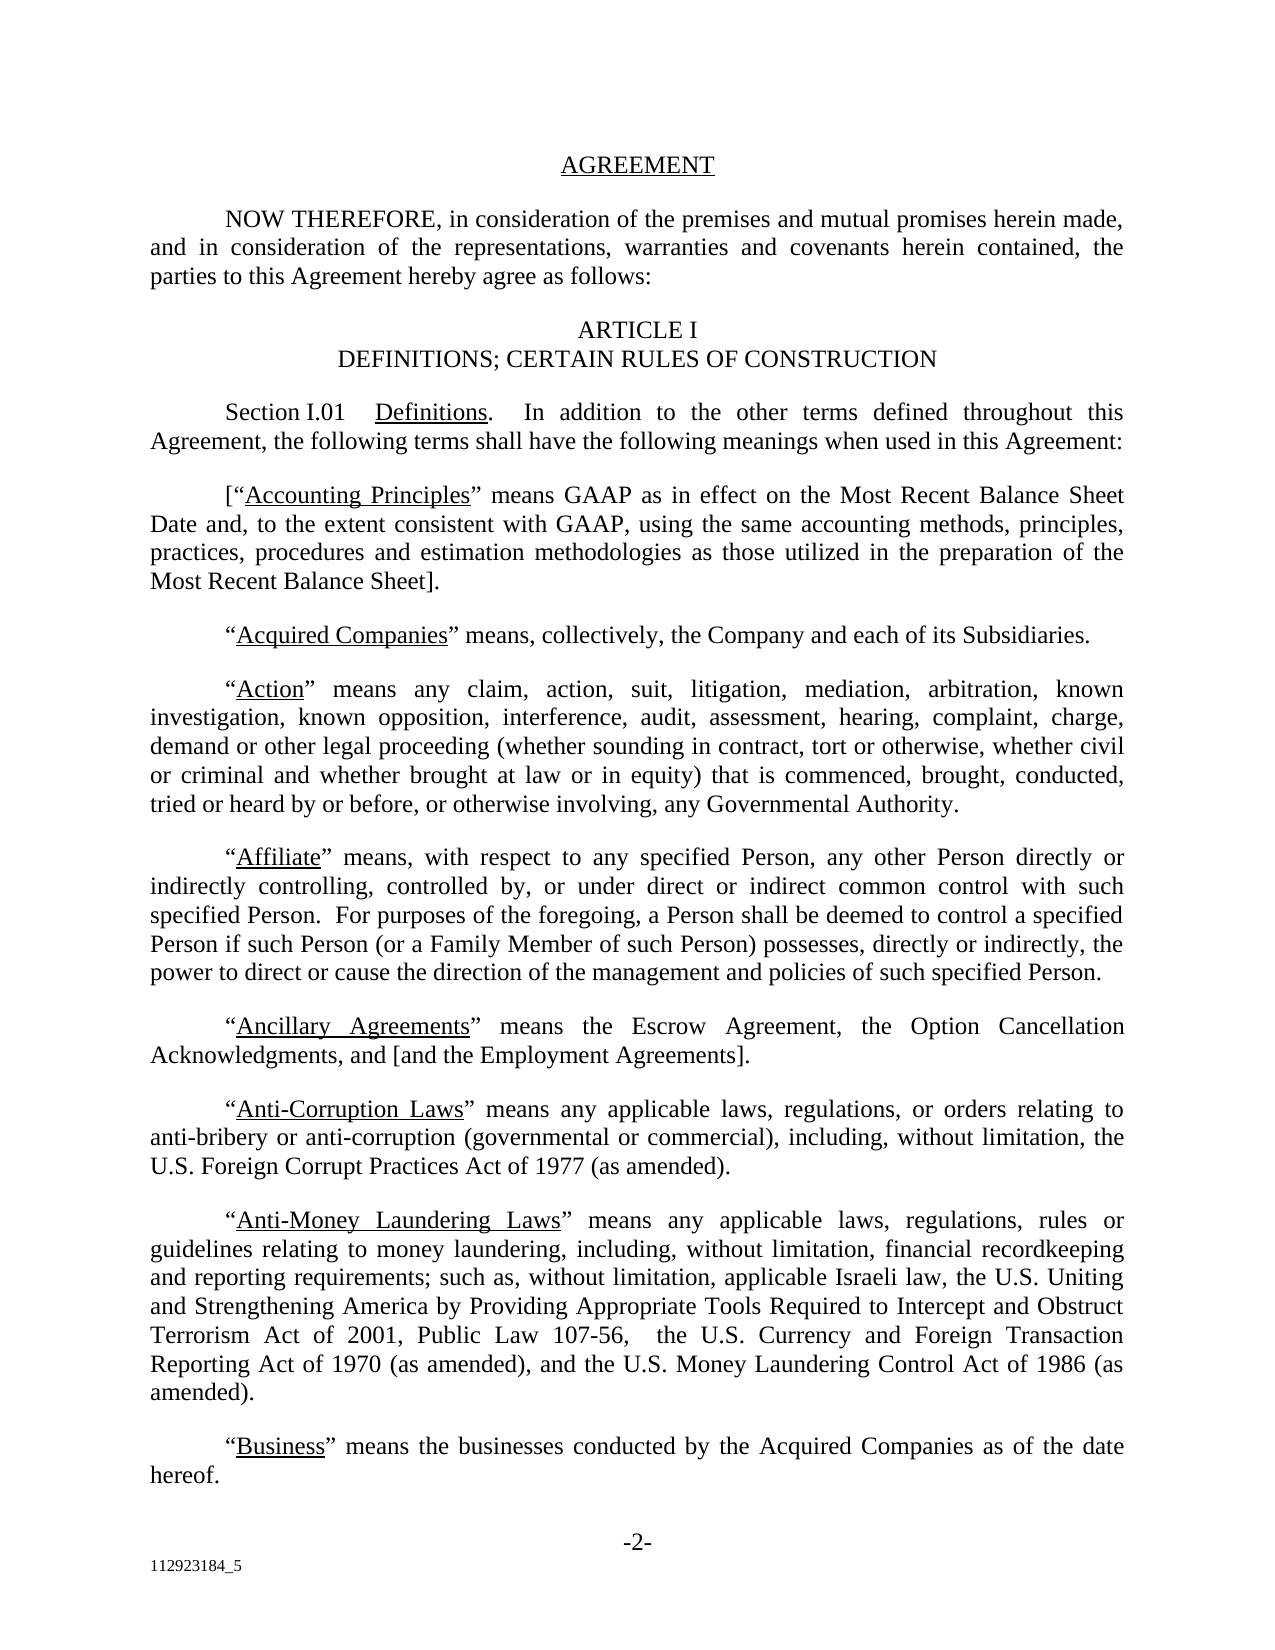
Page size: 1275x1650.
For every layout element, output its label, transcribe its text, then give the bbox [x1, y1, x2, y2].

text “Business” means the businesses conducted by the Acquired Companies as of the date hereof. [150, 1431, 1125, 1489]
text “Anti-Money Laundering Laws” means any applicable laws, regulations, rules or guidelines relating to money laundering, including, without limitation, financial recordkeeping and reporting requirements; such as, without limitation, applicable Israeli law, the U.S. Uniting and Strengthening America by Providing Appropriate Tools Required to Intercept and Obstruct Terrorism Act of 2001, Public Law 107-56, the U.S. Currency and Foreign Transaction Reporting Act of 1970 (as amended), and the U.S. Money Laundering Control Act of 1986 (as amended). [150, 1205, 1125, 1406]
text “Ancillary Agreements” means the Escrow Agreement, the Option Cancellation Acknowledgments, and [and the Employment Agreements]. [150, 1011, 1125, 1069]
text “Anti-Corruption Laws” means any applicable laws, regulations, or orders relating to anti-bribery or anti-corruption (governmental or commercial), including, without limitation, the U.S. Foreign Corrupt Practices Act of 1977 (as amended). [150, 1094, 1125, 1180]
text “Affiliate” means, with respect to any specified Person, any other Person directly or indirectly controlling, controlled by, or under direct or indirect common control with such specified Person. For purposes of the foregoing, a Person shall be deemed to control a specified Person if such Person (or a Family Member of such Person) possesses, directly or indirectly, the power to direct or cause the direction of the management and policies of such specified Person. [150, 842, 1125, 986]
text NOW THEREFORE, in consideration of the premises and mutual promises herein made, and in consideration of the representations, warranties and covenants herein contained, the parties to this Agreement hereby agree as follows: [150, 204, 1125, 290]
subtitle Definitions. In addition to the other terms defined throughout this Agreement, the following terms shall have the following meanings when used in this Agreement: [150, 397, 1125, 455]
subtitle agreement [150, 150, 1125, 179]
subtitle DEFINITIONS; CERTAIN RULES OF CONSTRUCTION [150, 315, 1125, 372]
text [“Accounting Principles” means GAAP as in effect on the Most Recent Balance Sheet Date and, to the extent consistent with GAAP, using the same accounting methods, principles, practices, procedures and estimation methodologies as those utilized in the preparation of the Most Recent Balance Sheet]. [150, 480, 1125, 595]
text “Action” means any claim, action, suit, litigation, mediation, arbitration, known investigation, known opposition, interference, audit, assessment, hearing, complaint, charge, demand or other legal proceeding (whether sounding in contract, tort or otherwise, whether civil or criminal and whether brought at law or in equity) that is commenced, brought, conducted, tried or heard by or before, or otherwise involving, any Governmental Authority. [150, 674, 1125, 817]
text “Acquired Companies” means, collectively, the Company and each of its Subsidiaries. [150, 620, 1125, 649]
